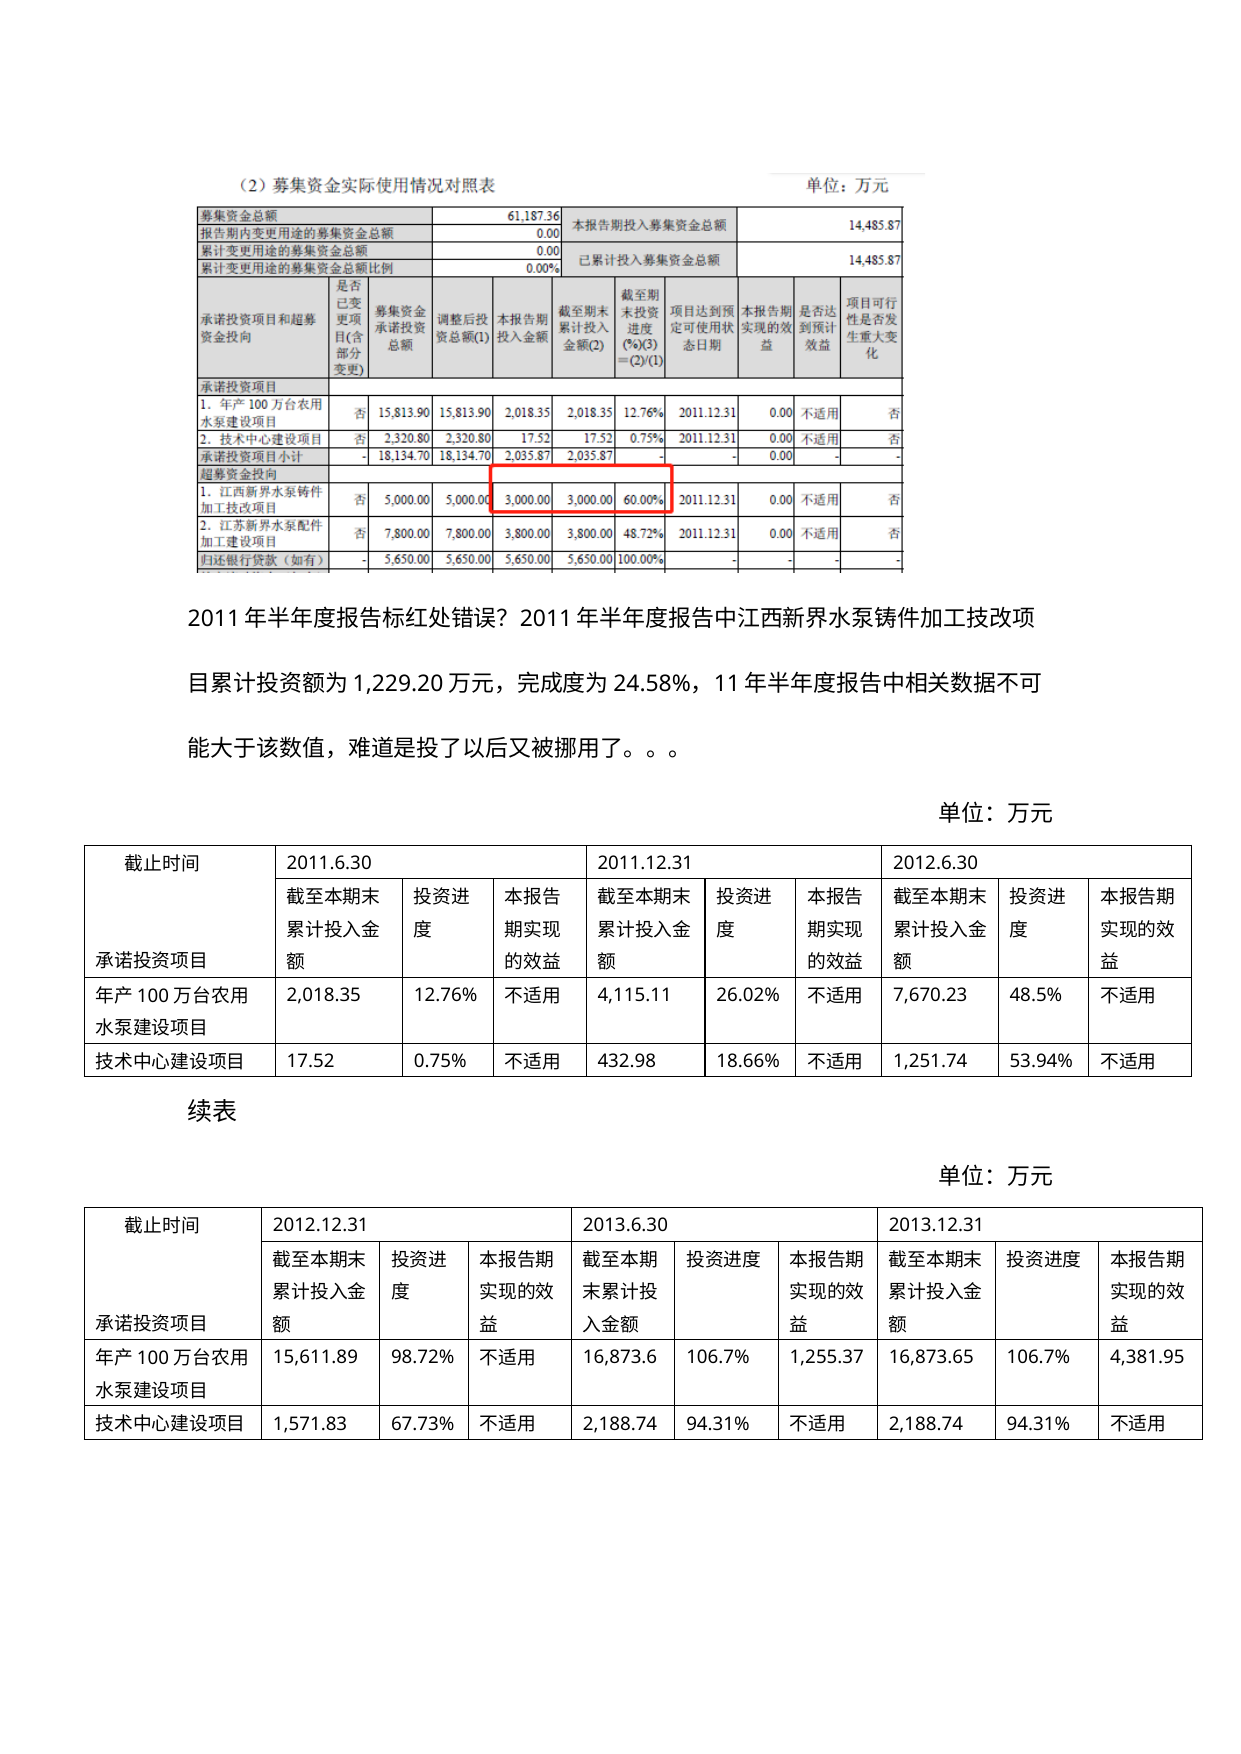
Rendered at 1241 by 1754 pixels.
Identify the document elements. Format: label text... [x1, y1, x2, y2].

table_cell 16,873.65 [878, 1340, 995, 1405]
table_cell 15,611.89 [262, 1340, 379, 1405]
table_cell 1,571.83 [262, 1406, 379, 1439]
table_cell 4,115.11 [587, 978, 704, 1043]
table_cell 不适用 [469, 1340, 571, 1405]
table_cell 本报告期实现的效益 [1099, 1242, 1202, 1339]
table_cell 432.98 [587, 1044, 704, 1076]
table_header 2011.6.30 [276, 846, 586, 878]
table_cell 1,251.74 [882, 1044, 998, 1076]
table_cell 投资进度 [706, 879, 795, 977]
table_cell 不适用 [796, 1044, 881, 1076]
picture [187, 173, 926, 573]
table_cell 年产100 万台农用水泵建设项目 [85, 1340, 261, 1405]
table_header 2011.12.31 [587, 846, 881, 878]
table_cell 投资进度 [403, 879, 493, 977]
table_cell 48.5% [999, 978, 1088, 1043]
table_cell 年产100 万台农用水泵建设项目 [85, 978, 275, 1043]
table_cell 本报告期实现的效益 [1089, 879, 1191, 977]
table_header 2013.12.31 [878, 1208, 1202, 1241]
table_cell 94.31% [675, 1406, 778, 1439]
table_cell 截至本期末累计投入金额 [572, 1242, 674, 1339]
table_cell 2,018.35 [276, 978, 402, 1043]
table_header 2012.6.30 [882, 846, 1191, 878]
table_cell 2,188.74 [572, 1406, 674, 1439]
table_cell 4,381.95 [1099, 1340, 1202, 1405]
table_cell 技术中心建设项目 [85, 1406, 261, 1439]
table_cell 截至本期末累计投入金额 [878, 1242, 995, 1339]
table_cell 本报告期实现的效益 [796, 879, 881, 977]
table_cell 本报告期实现的效益 [779, 1242, 877, 1339]
table_cell 17.52 [276, 1044, 402, 1076]
table_cell 0.75% [403, 1044, 493, 1076]
table_cell 不适用 [469, 1406, 571, 1439]
table_cell 106.7% [996, 1340, 1098, 1405]
table_cell 截至本期末累计投入金额 [276, 879, 402, 977]
table_cell 投资进度 [996, 1242, 1098, 1339]
table_cell 不适用 [1099, 1406, 1202, 1439]
table_cell 12.76% [403, 978, 493, 1043]
table_cell 7,670.23 [882, 978, 998, 1043]
table_cell 67.73% [380, 1406, 468, 1439]
table_cell 本报告期实现的效益 [494, 879, 586, 977]
table_cell 本报告期实现的效益 [469, 1242, 571, 1339]
table_cell 截至本期末累计投入金额 [587, 879, 704, 977]
table_cell 1,255.37 [779, 1340, 877, 1405]
table_cell 18.66% [706, 1044, 795, 1076]
text 单位：万元 [187, 1142, 1053, 1207]
table_cell 不适用 [1089, 978, 1191, 1043]
table_cell 投资进度 [380, 1242, 468, 1339]
table_cell 不适用 [494, 978, 586, 1043]
table_header 截止时间 承诺投资项目 [85, 846, 275, 977]
table_cell 截至本期末累计投入金额 [882, 879, 998, 977]
text 续表 [187, 1077, 1053, 1142]
table_cell 投资进度 [675, 1242, 778, 1339]
table_cell 不适用 [1089, 1044, 1191, 1076]
table_header 2013.6.30 [572, 1208, 877, 1241]
table_cell 94.31% [996, 1406, 1098, 1439]
table_cell 98.72% [380, 1340, 468, 1405]
table_cell 53.94% [999, 1044, 1088, 1076]
table_header 截止时间 承诺投资项目 [85, 1208, 261, 1339]
table_cell 2,188.74 [878, 1406, 995, 1439]
table_header 2012.12.31 [262, 1208, 571, 1241]
table_cell 不适用 [779, 1406, 877, 1439]
table_cell 16,873.6 [572, 1340, 674, 1405]
text 2011年半年度报告标红处错误？2011年半年度报告中江西新界水泵铸件加工技改项目累计投资额为1,229.20万元，完成度为24.58%，11年半年度报告中相关数据不可能大于该数值，难道是投了以后又被挪用了。。。 [187, 584, 1053, 779]
table_cell 不适用 [494, 1044, 586, 1076]
table_cell 技术中心建设项目 [85, 1044, 275, 1076]
table_cell 投资进度 [999, 879, 1088, 977]
table_cell 截至本期末累计投入金额 [262, 1242, 379, 1339]
table_cell 106.7% [675, 1340, 778, 1405]
table_cell 不适用 [796, 978, 881, 1043]
table_cell 26.02% [706, 978, 795, 1043]
text 单位：万元 [187, 779, 1053, 844]
